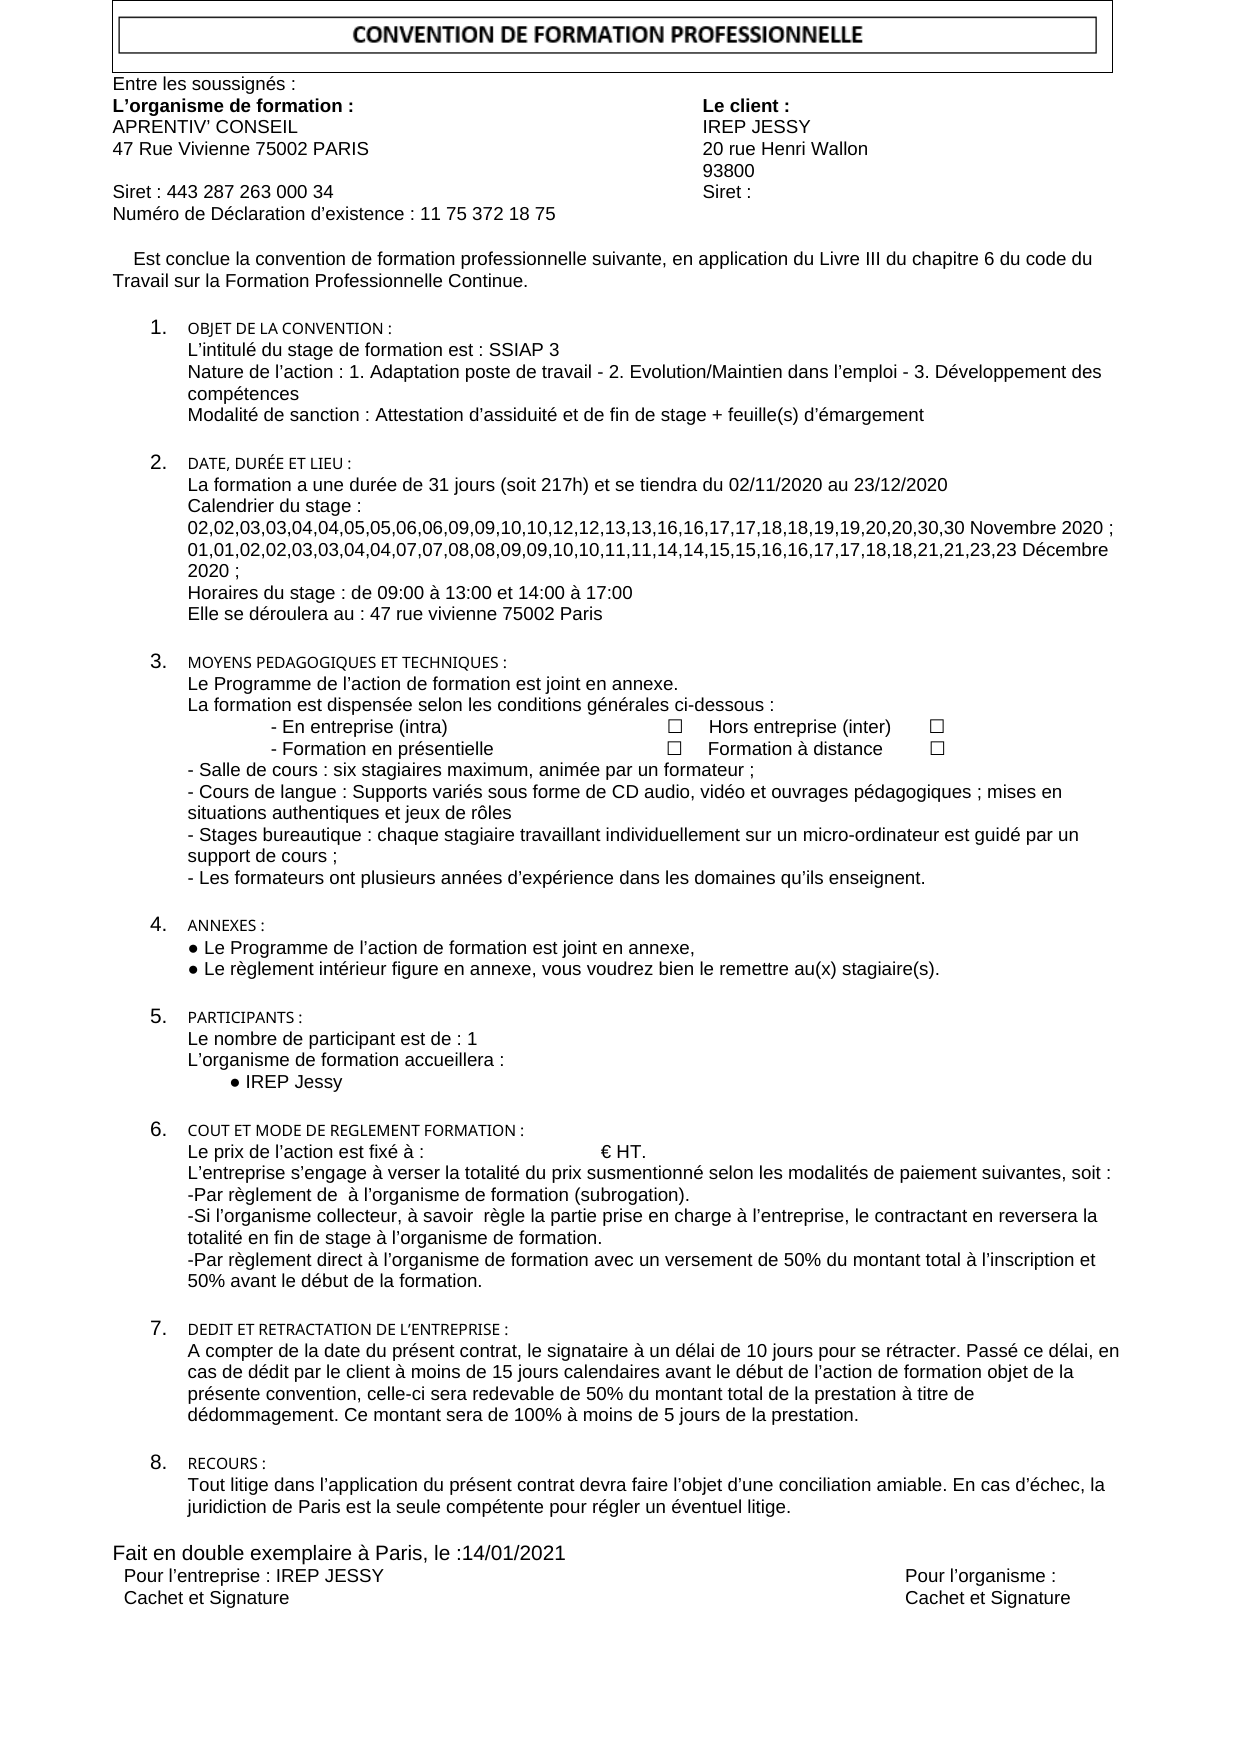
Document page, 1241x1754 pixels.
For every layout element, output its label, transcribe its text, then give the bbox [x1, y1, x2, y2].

text Numéro de Déclaration d’existence : 11 75 372 18 75 [112, 202, 1128, 224]
text 93800 [112, 159, 1128, 181]
text L’organisme de formation : Le client : [112, 95, 1128, 116]
text Est conclue la convention de formation professionnelle suivante, en application du Livre III du chapitre 6 du code du Travail sur la Formation Professionnelle Continue. [112, 248, 1128, 291]
table_cell Cachet et Signature [894, 1587, 1154, 1608]
list OBJET DE LA CONVENTION :L’intitulé du stage de formation est : SSIAP 3Nature de l’action : 1. Adaptation poste de travail - 2. Evolution/Maintien dans l’emploi - 3. Développement des compétencesModalité de sanction : Attestation d’assiduité et de fin de stage + feuille(s) d’émargement [150, 315, 1128, 426]
list RECOURS :Tout litige dans l’application du présent contrat devra faire l’objet d’une conciliation amiable. En cas d’échec, la juridiction de Paris est la seule compétente pour régler un éventuel litige. [150, 1450, 1128, 1517]
table_cell Cachet et Signature [113, 1587, 894, 1608]
picture [113, 1, 1112, 72]
text 47 Rue Vivienne 75002 PARIS 20 rue Henri Wallon [112, 138, 1128, 159]
text APRENTIV’ CONSEIL IREP JESSY [112, 116, 1128, 138]
list COUT ET MODE DE REGLEMENT FORMATION :Le prix de l’action est fixé à : € HT.L’entreprise s’engage à verser la totalité du prix susmentionné selon les modalités de paiement suivantes, soit :-Par règlement de à l’organisme de formation (subrogation).-Si l’organisme collecteur, à savoir règle la partie prise en charge à l’entreprise, le contractant en reversera la totalité en fin de stage à l’organisme de formation.-Par règlement direct à l’organisme de formation avec un versement de 50% du montant total à l’inscription et 50% avant le début de la formation. [150, 1116, 1128, 1291]
table_header Pour l’organisme : [894, 1565, 1154, 1587]
list MOYENS PEDAGOGIQUES ET TECHNIQUES :Le Programme de l’action de formation est joint en annexe.La formation est dispensée selon les conditions générales ci-dessous : - En entreprise (intra) ☐ Hors entreprise (inter) ☐ - Formation en présentielle ☐ Formation à distance ☐- Salle de cours : six stagiaires maximum, animée par un formateur ;- Cours de langue : Supports variés sous forme de CD audio, vidéo et ouvrages pédagogiques ; mises en situations authentiques et jeux de rôles- Stages bureautique : chaque stagiaire travaillant individuellement sur un micro-ordinateur est guidé par un support de cours ;- Les formateurs ont plusieurs années d’expérience dans les domaines qu’ils enseignent. [150, 648, 1128, 888]
text Entre les soussignés : [112, 24, 1128, 95]
list PARTICIPANTS :Le nombre de participant est de : 1L’organisme de formation accueillera : ● IREP Jessy [150, 1003, 1128, 1092]
list DEDIT ET RETRACTATION DE L’ENTREPRISE :A compter de la date du présent contrat, le signataire à un délai de 10 jours pour se rétracter. Passé ce délai, en cas de dédit par le client à moins de 15 jours calendaires avant le début de l’action de formation objet de la présente convention, celle-ci sera redevable de 50% du montant total de la prestation à titre de dédommagement. Ce montant sera de 100% à moins de 5 jours de la prestation. [150, 1315, 1128, 1426]
list ANNEXES :● Le Programme de l’action de formation est joint en annexe,● Le règlement intérieur figure en annexe, vous voudrez bien le remettre au(x) stagiaire(s). [150, 912, 1128, 979]
text Siret : 443 287 263 000 34 Siret : [112, 181, 1128, 202]
table_header Pour l’entreprise : IREP JESSY [113, 1565, 894, 1587]
text Fait en double exemplaire à Paris, le :14/01/2021 [112, 1541, 1128, 1565]
list DATE, DURÉE ET LIEU :La formation a une durée de 31 jours (soit 217h) et se tiendra du 02/11/2020 au 23/12/2020Calendrier du stage : 02,02,03,03,04,04,05,05,06,06,09,09,10,10,12,12,13,13,16,16,17,17,18,18,19,19,20,20,30,30 Novembre 2020 ; 01,01,02,02,03,03,04,04,07,07,08,08,09,09,10,10,11,11,14,14,15,15,16,16,17,17,18,18,21,21,23,23 Décembre 2020 ; Horaires du stage : de 09:00 à 13:00 et 14:00 à 17:00 Elle se déroulera au : 47 rue vivienne 75002 Paris [150, 449, 1128, 624]
